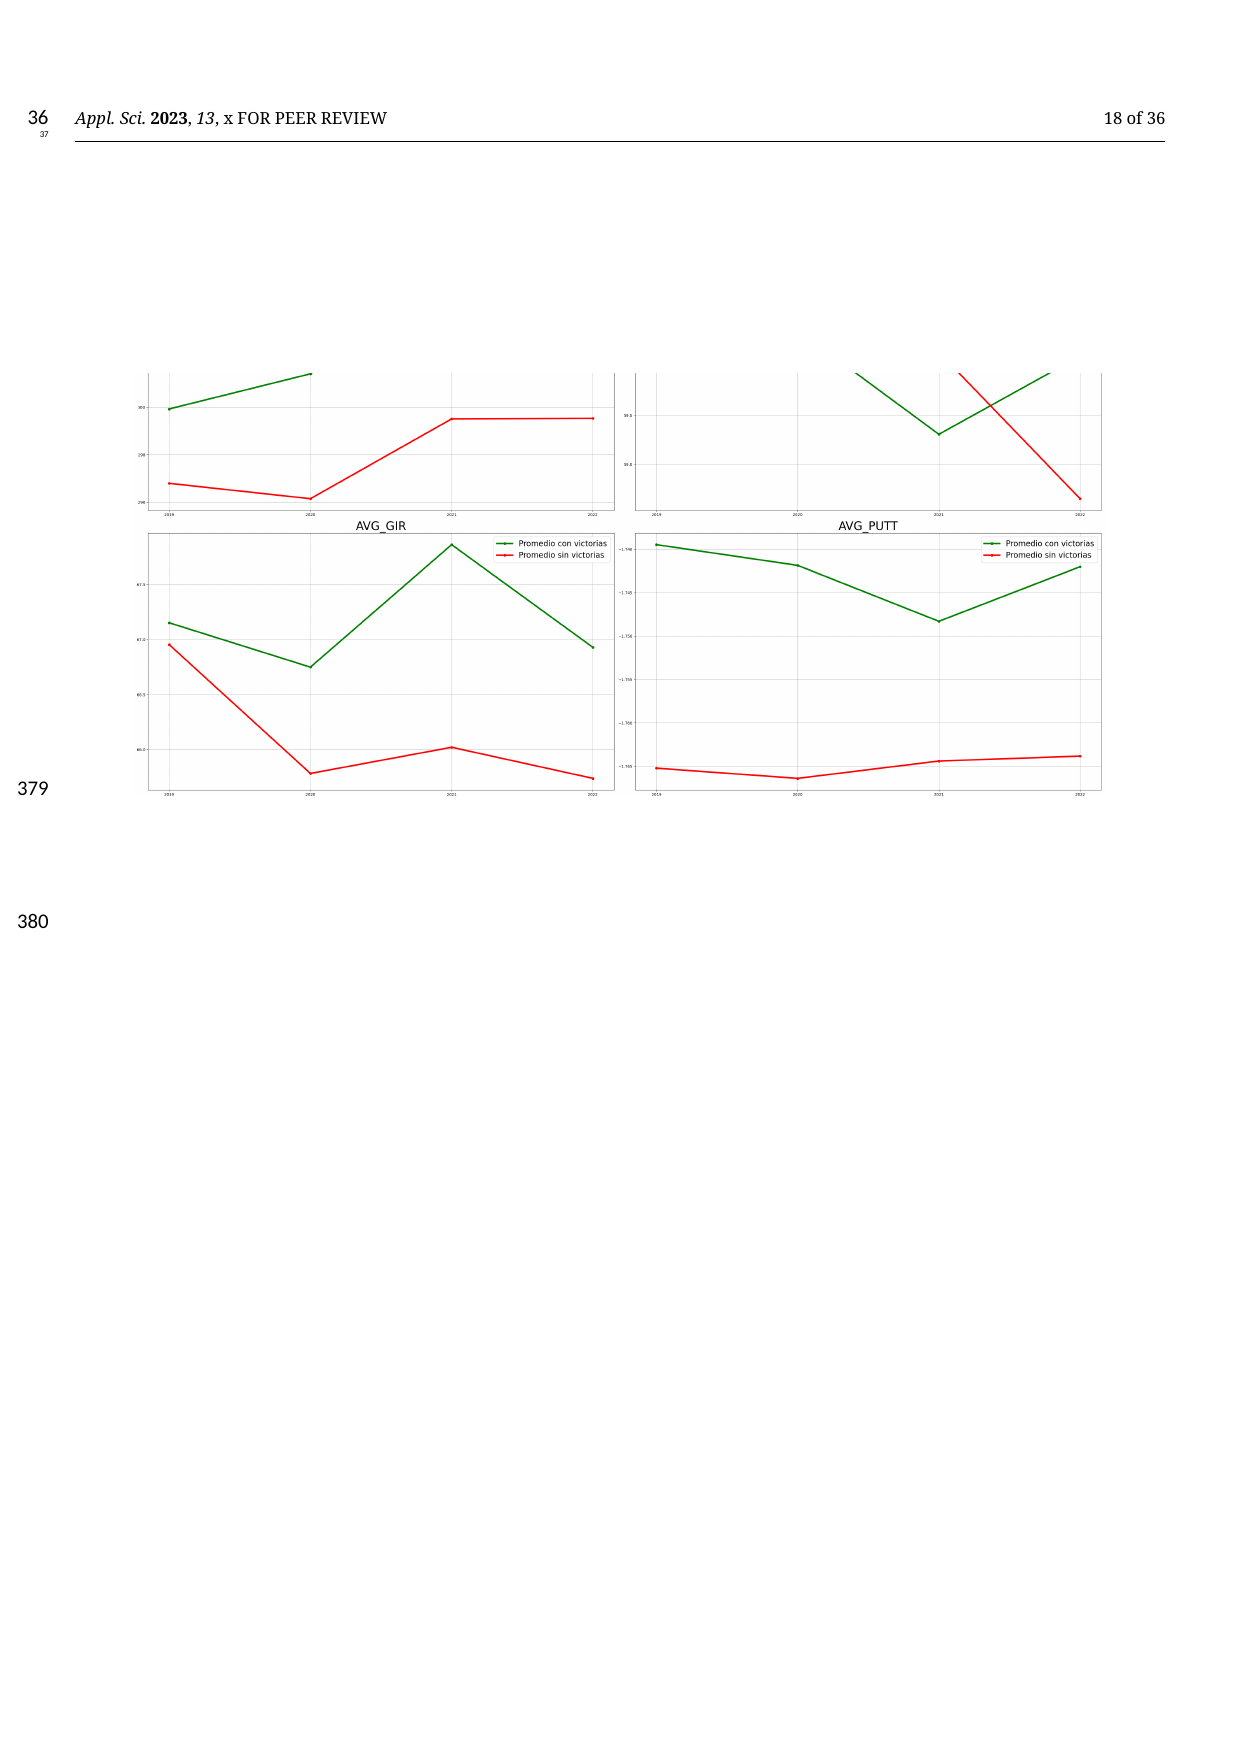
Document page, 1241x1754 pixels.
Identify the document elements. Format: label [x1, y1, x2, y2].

picture [133, 373, 1107, 796]
